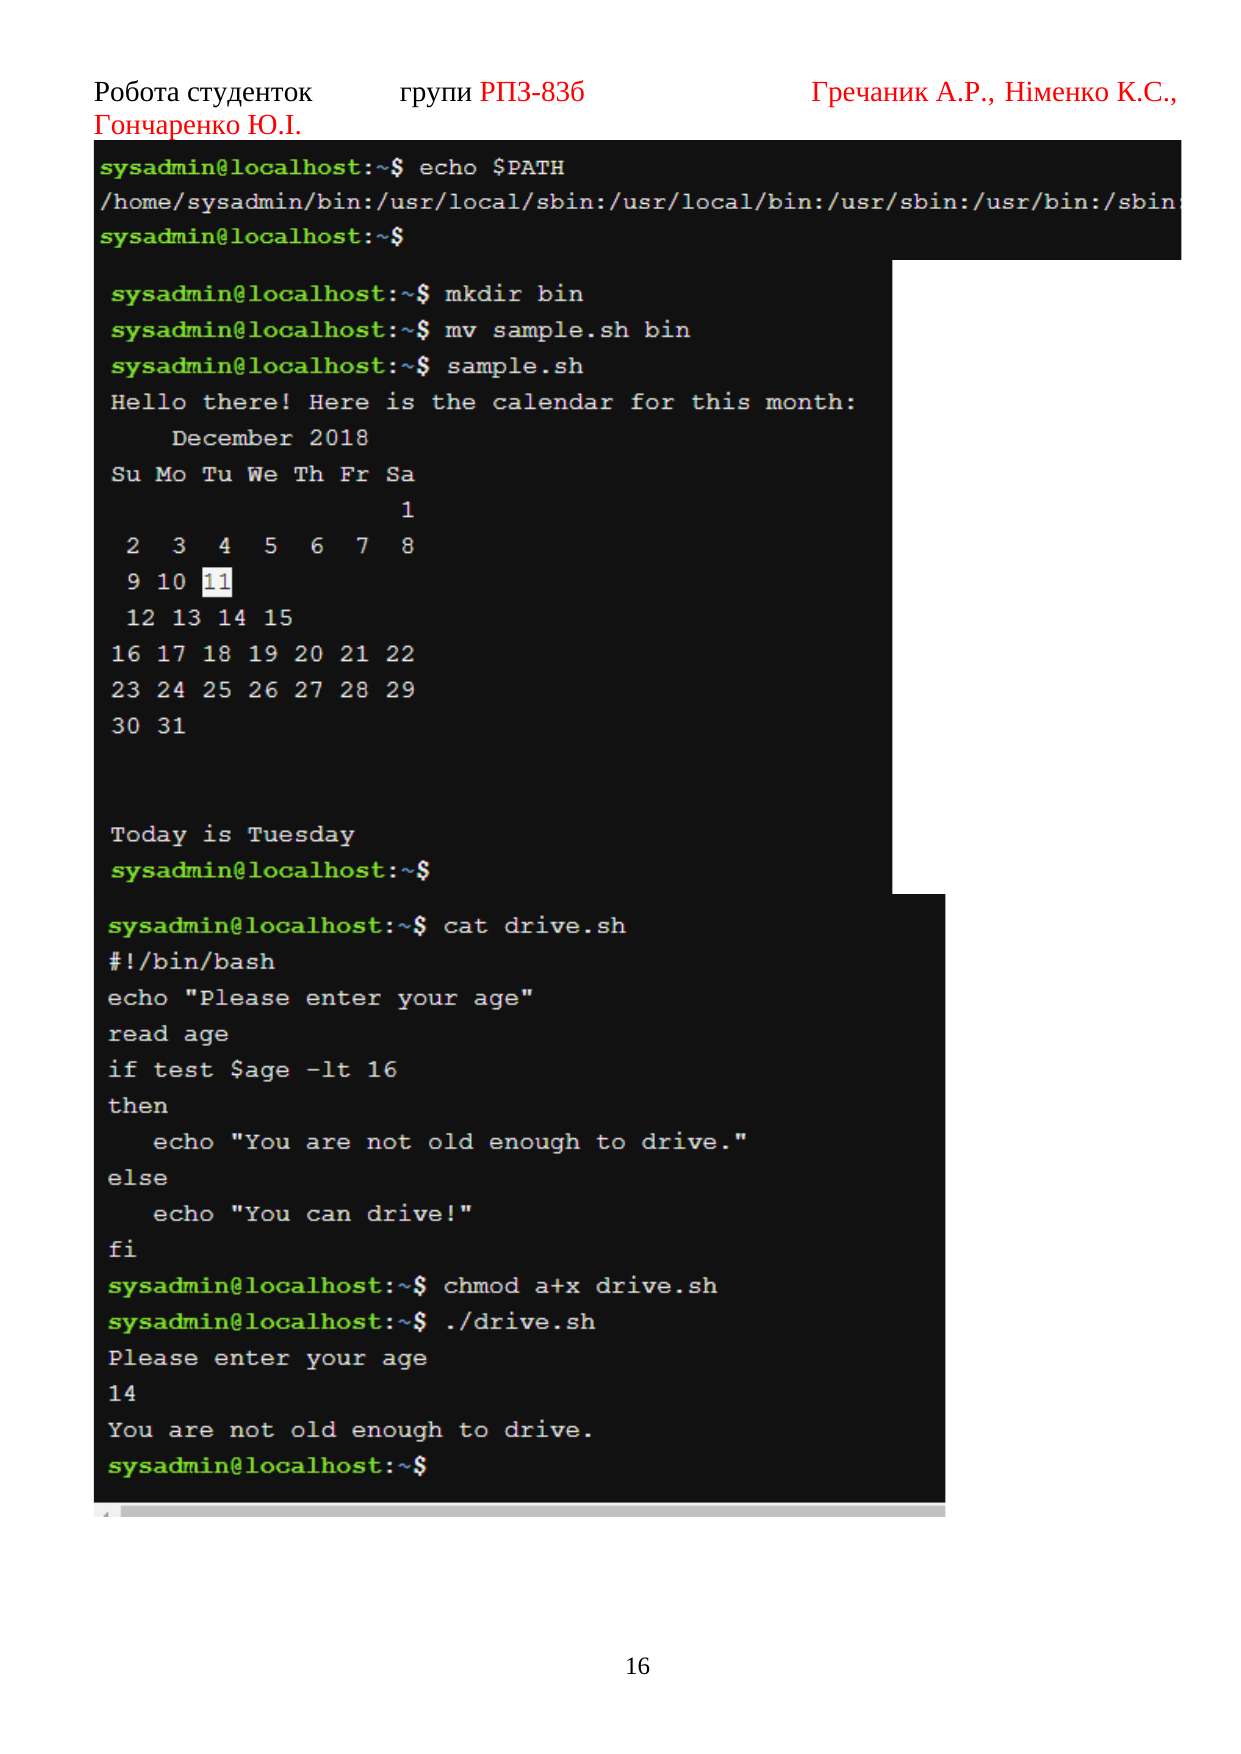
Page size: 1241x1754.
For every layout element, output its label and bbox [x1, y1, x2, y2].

picture [93, 140, 1182, 1517]
